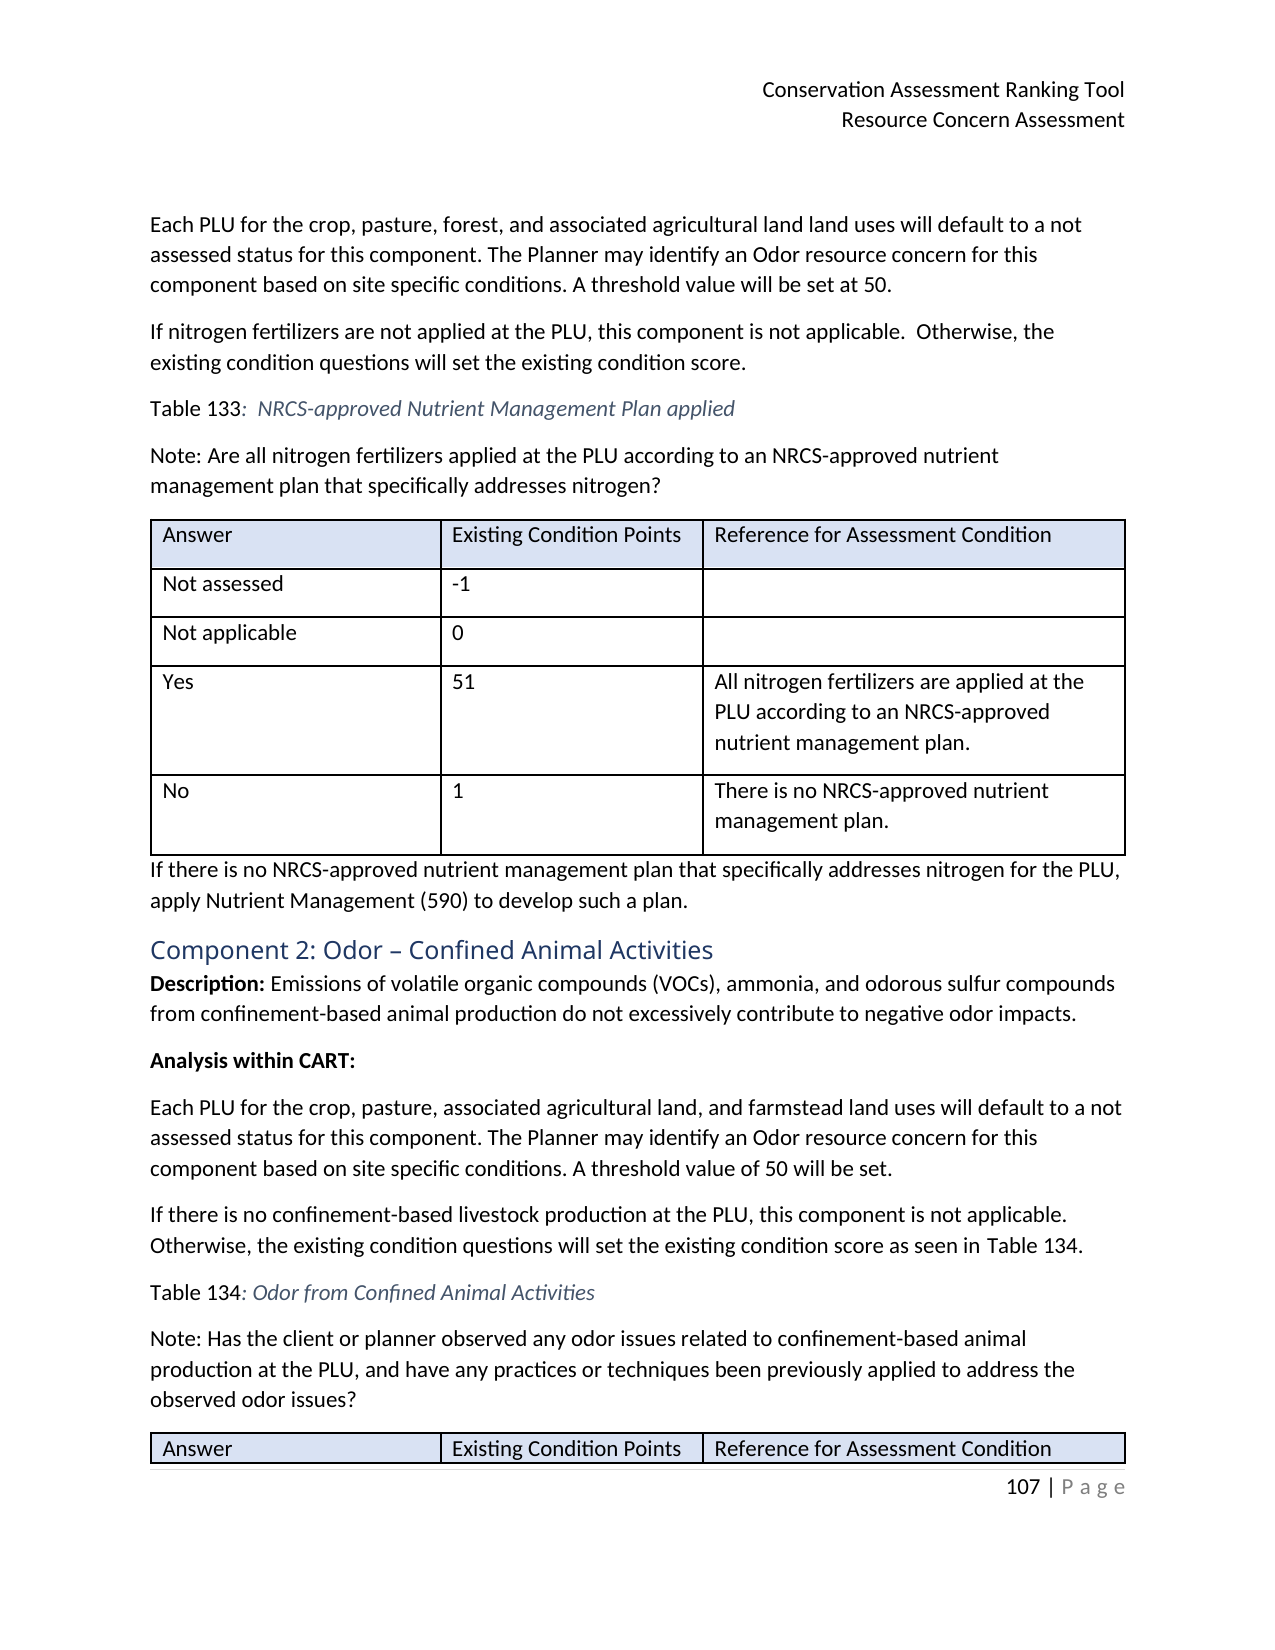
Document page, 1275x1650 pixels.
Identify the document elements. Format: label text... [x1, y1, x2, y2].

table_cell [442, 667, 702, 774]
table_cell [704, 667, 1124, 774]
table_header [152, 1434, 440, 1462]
text Table 133: NRCS-approved Nutrient Management Plan applied [150, 394, 1125, 423]
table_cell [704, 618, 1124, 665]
text Description: Emissions of volatile organic compounds (VOCs), ammonia, and odorous sulfur compounds from confinement-based animal production do not excessively contribute to negative odor impacts. [150, 969, 1125, 1028]
text Table 134: Odor from Confined Animal Activities [150, 1278, 1125, 1306]
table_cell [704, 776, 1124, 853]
text Note: Are all nitrogen fertilizers applied at the PLU according to an NRCS-approved nutrient management plan that specifically addresses nitrogen? [150, 441, 1125, 500]
text Note: Has the client or planner observed any odor issues related to confinement-based animal production at the PLU, and have any practices or techniques been previously applied to address the observed odor issues? [150, 1324, 1125, 1413]
text Analysis within CART: [150, 1046, 1125, 1074]
text Each PLU for the crop, pasture, associated agricultural land, and farmstead land uses will default to a not assessed status for this component. The Planner may identify an Odor resource concern for this component based on site specific conditions. A threshold value of 50 will be set. [150, 1093, 1125, 1182]
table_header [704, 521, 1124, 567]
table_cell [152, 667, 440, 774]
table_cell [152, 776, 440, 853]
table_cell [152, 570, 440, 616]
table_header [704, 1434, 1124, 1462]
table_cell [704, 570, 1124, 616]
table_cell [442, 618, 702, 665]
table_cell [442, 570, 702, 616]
text If there is no NRCS-approved nutrient management plan that specifically addresses nitrogen for the PLU, apply Nutrient Management (590) to develop such a plan. [150, 856, 1125, 914]
text If nitrogen fertilizers are not applied at the PLU, this component is not applicable. Otherwise, the existing condition questions will set the existing condition score. [150, 317, 1125, 376]
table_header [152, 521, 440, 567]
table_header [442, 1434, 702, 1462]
subtitle Component 2: Odor – Confined Animal Activities [150, 933, 1125, 967]
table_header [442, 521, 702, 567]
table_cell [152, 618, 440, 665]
text If there is no confinement-based livestock production at the PLU, this component is not applicable. Otherwise, the existing condition questions will set the existing condition score as seen in Table 134. [150, 1201, 1125, 1259]
text Each PLU for the crop, pasture, forest, and associated agricultural land land uses will default to a not assessed status for this component. The Planner may identify an Odor resource concern for this component based on site specific conditions. A threshold value will be set at 50. [150, 210, 1125, 299]
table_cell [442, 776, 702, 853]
